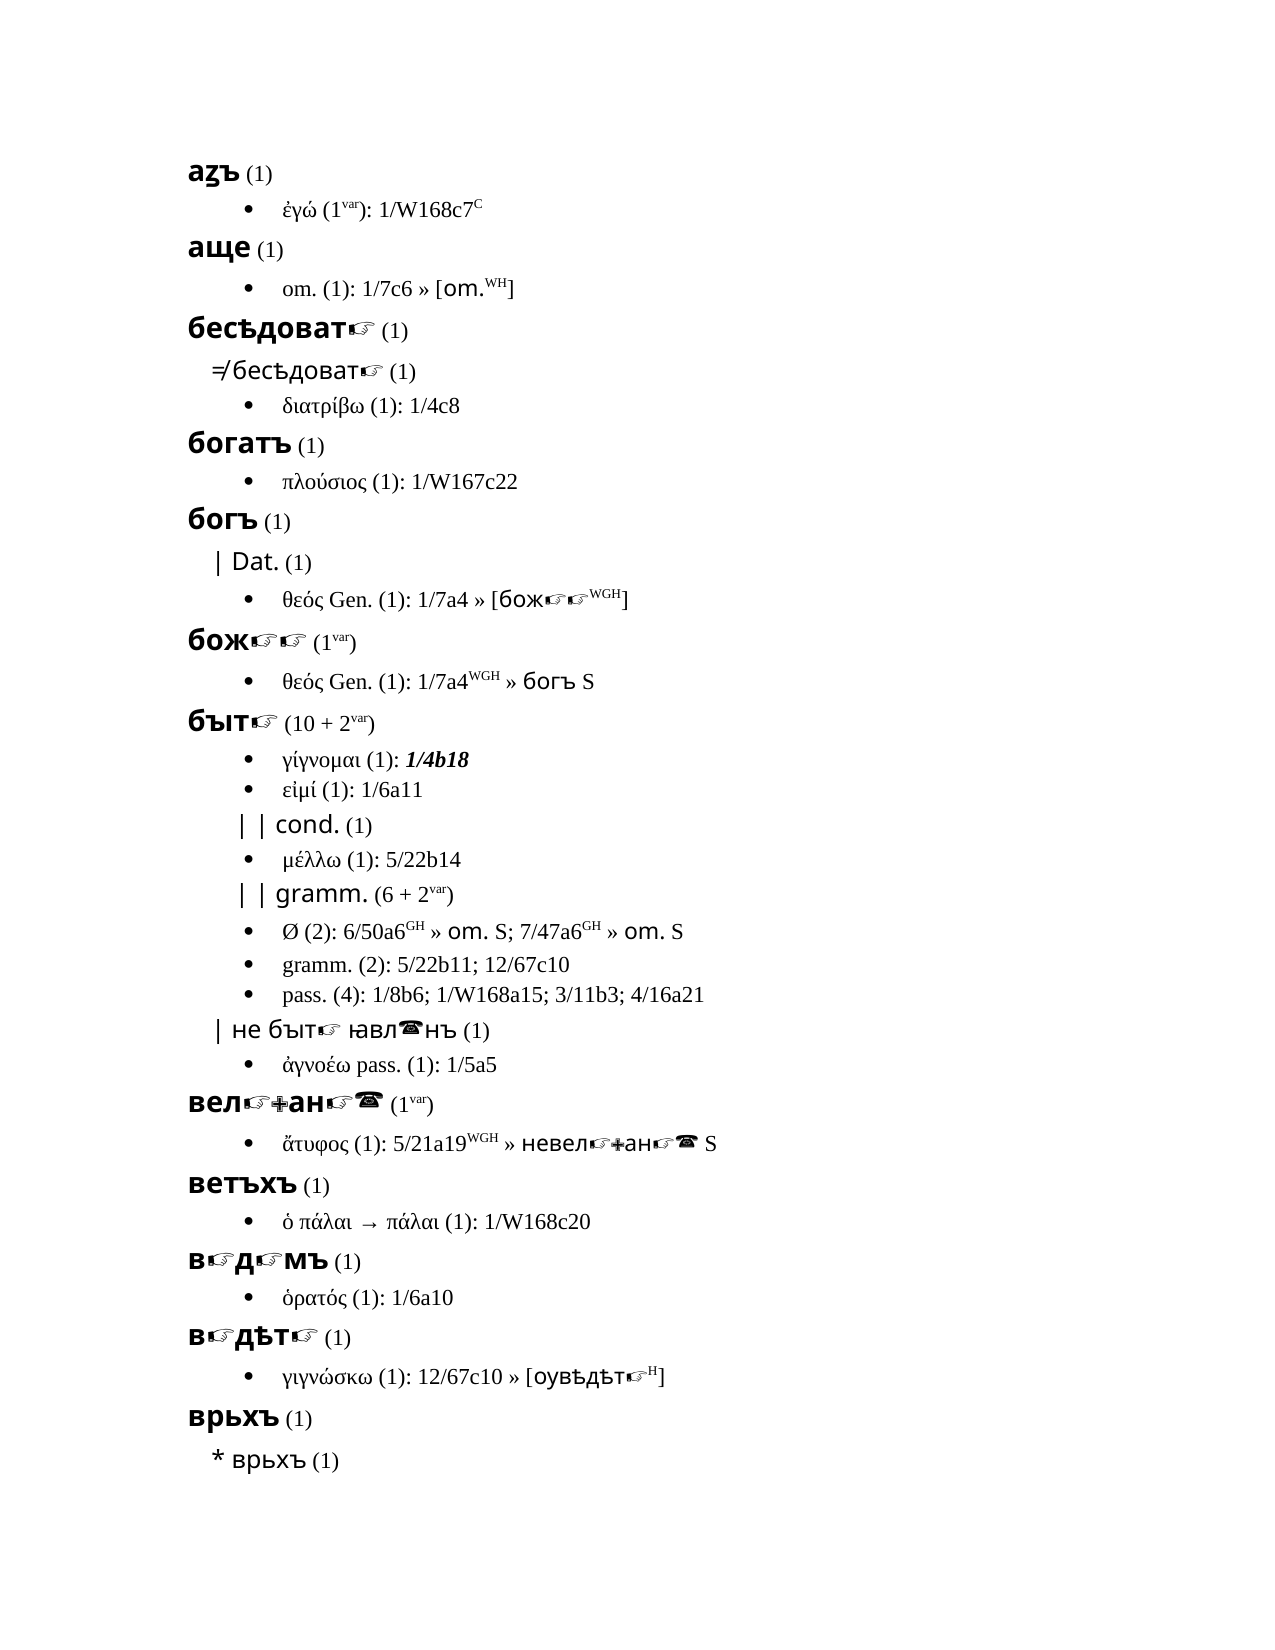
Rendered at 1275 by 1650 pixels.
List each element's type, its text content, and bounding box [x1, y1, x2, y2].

list pass. (4): 1/8b6; 1/W168a15; 3/11b3; 4/16a21 [244, 981, 1087, 1008]
text ветъхъ (1) [187, 1162, 1087, 1202]
list gramm. (2): 5/22b11; 12/67c10 [244, 951, 1087, 977]
list γίγνομαι (1): 1/4b18 [244, 746, 1087, 772]
list μέλλω (1): 5/22b14 [244, 846, 1087, 872]
text аще (1) [187, 226, 1087, 266]
text | | gramm. (6 + 2var) [187, 876, 1087, 910]
text велан (1var) [187, 1081, 1087, 1121]
text * врьхъ (1) [187, 1441, 1087, 1475]
list θεός Gen. (1): 1/7a4 » [божWGH] [244, 583, 1087, 614]
list θεός Gen. (1): 1/7a4WGH » богъ S [244, 664, 1087, 696]
text врьхъ (1) [187, 1396, 1087, 1435]
list εἰμί (1): 1/6a11 [244, 776, 1087, 803]
list ἐγώ (1var): 1/W168c7C [244, 196, 1087, 222]
list γιγνώσκω (1): 12/67c10 » [ѹвѣдѣтH] [244, 1360, 1087, 1391]
text | | cond. (1) [187, 807, 1087, 841]
list ὁ πάλαι → πάλαι (1): 1/W168c20 [244, 1208, 1087, 1234]
text ≠ бесѣдоват (1) [187, 353, 1087, 387]
text бож (1var) [187, 619, 1087, 659]
text | Dat. (1) [187, 544, 1087, 578]
list διατρίβω (1): 1/4c8 [244, 392, 1087, 418]
text богатъ (1) [187, 422, 1087, 462]
list ὁρατός (1): 1/6a10 [244, 1284, 1087, 1310]
list Ø (2): 6/50a6GH » om. S; 7/47a6GH » om. S [244, 915, 1087, 946]
list ἀγνοέω pass. (1): 1/5a5 [244, 1051, 1087, 1077]
text богъ (1) [187, 498, 1087, 538]
text вдѣт (1) [187, 1314, 1087, 1354]
list ἄτυφος (1): 5/21a19WGH » невелан S [244, 1126, 1087, 1158]
text аꙁъ (1) [187, 150, 1087, 190]
text вдмъ (1) [187, 1238, 1087, 1278]
text бꙑт (10 + 2var) [187, 701, 1087, 740]
text | не бꙑт ꙗвлнъ (1) [187, 1011, 1087, 1046]
text бесѣдоват (1) [187, 307, 1087, 347]
list πλούσιος (1): 1/W167c22 [244, 468, 1087, 494]
list om. (1): 1/7c6 » [om.WH] [244, 271, 1087, 303]
